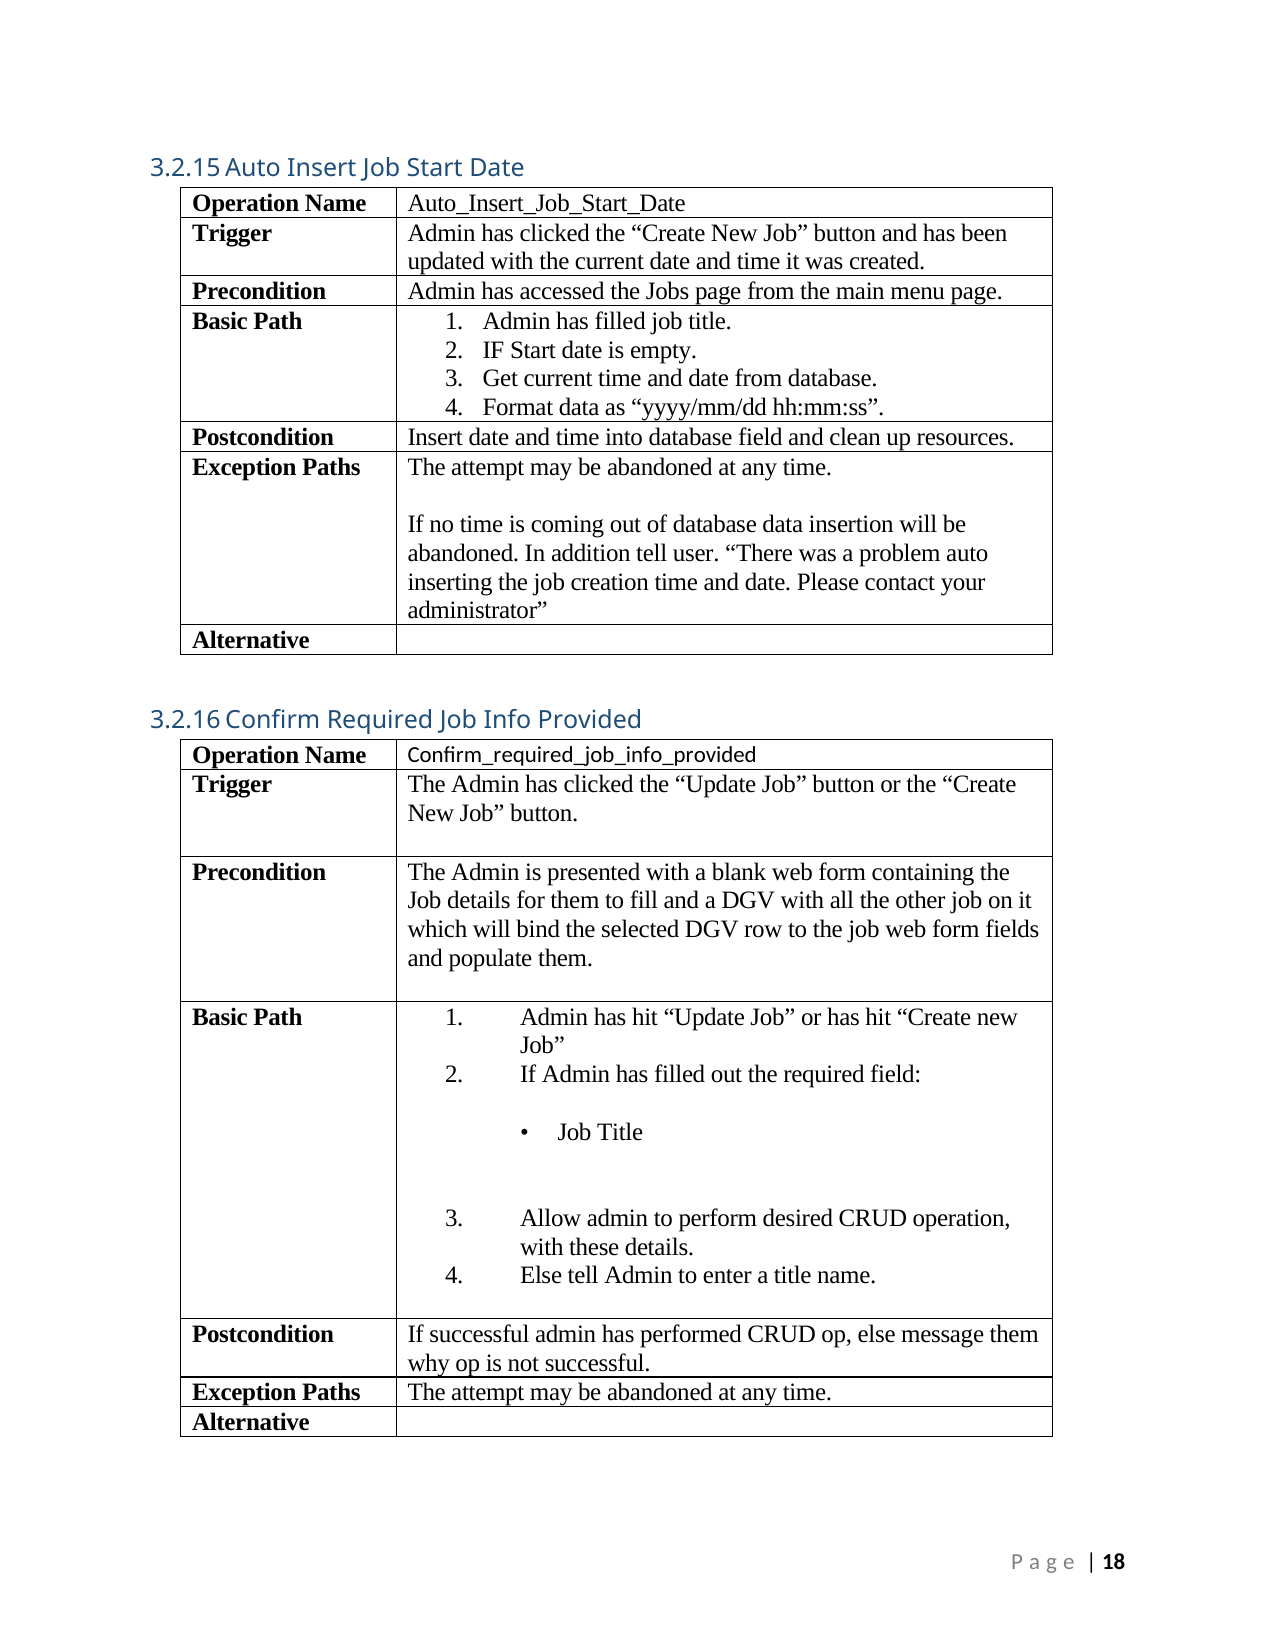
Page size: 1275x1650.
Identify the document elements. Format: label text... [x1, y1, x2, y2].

table_cell The attempt may be abandoned at any time. If no time is coming out of database data insertion will be abandoned. In addition tell user. “There was a problem auto inserting the job creation time and date. Please contact your administrator” [397, 452, 1052, 624]
table_header Operation Name [181, 188, 396, 217]
table_cell If successful admin has performed CRUD op, else message them why op is not successful. [397, 1319, 1052, 1376]
table_cell The Admin is presented with a blank web form containing the Job details for them to fill and a DGV with all the other job on it which will bind the selected DGV row to the job web form fields and populate them. [397, 857, 1052, 1001]
table_cell Basic Path [181, 306, 396, 421]
table_cell [397, 625, 1052, 654]
table_header Operation Name [181, 740, 396, 768]
table_cell Precondition [181, 857, 396, 1001]
table_cell Admin has accessed the Jobs page from the main menu page. [397, 276, 1052, 305]
table_cell Admin has clicked the “Create New Job” button and has been updated with the current date and time it was created. [397, 218, 1052, 275]
table_header Confirm_required_job_info_provided [397, 740, 1052, 768]
table_cell Admin has hit “Update Job” or has hit “Create new Job” If Admin has filled out the required field: • Job Title Allow admin to perform desired CRUD operation, with these details. Else tell Admin to enter a title name. [397, 1002, 1052, 1318]
table_cell The attempt may be abandoned at any time. [397, 1378, 1052, 1406]
table_header Auto_Insert_Job_Start_Date [397, 188, 1052, 217]
table_cell [397, 1407, 1052, 1436]
table_cell Admin has filled job title. IF Start date is empty. Get current time and date from database. Format data as “yyyy/mm/dd hh:mm:ss”. [397, 306, 1052, 421]
table_cell Basic Path [181, 1002, 396, 1318]
subtitle Confirm Required Job Info Provided [150, 702, 1125, 736]
table_cell Alternative [181, 625, 396, 654]
table_cell The Admin has clicked the “Update Job” button or the “Create New Job” button. [397, 770, 1052, 856]
table_cell Postcondition [181, 1319, 396, 1376]
table_cell Alternative [181, 1407, 396, 1436]
table_cell Postcondition [181, 422, 396, 451]
subtitle Auto Insert Job Start Date [150, 150, 1125, 184]
table_cell Trigger [181, 770, 396, 856]
table_cell Exception Paths [181, 1378, 396, 1406]
table_cell Trigger [181, 218, 396, 275]
table_cell Insert date and time into database field and clean up resources. [397, 422, 1052, 451]
table_cell Exception Paths [181, 452, 396, 624]
table_cell Precondition [181, 276, 396, 305]
